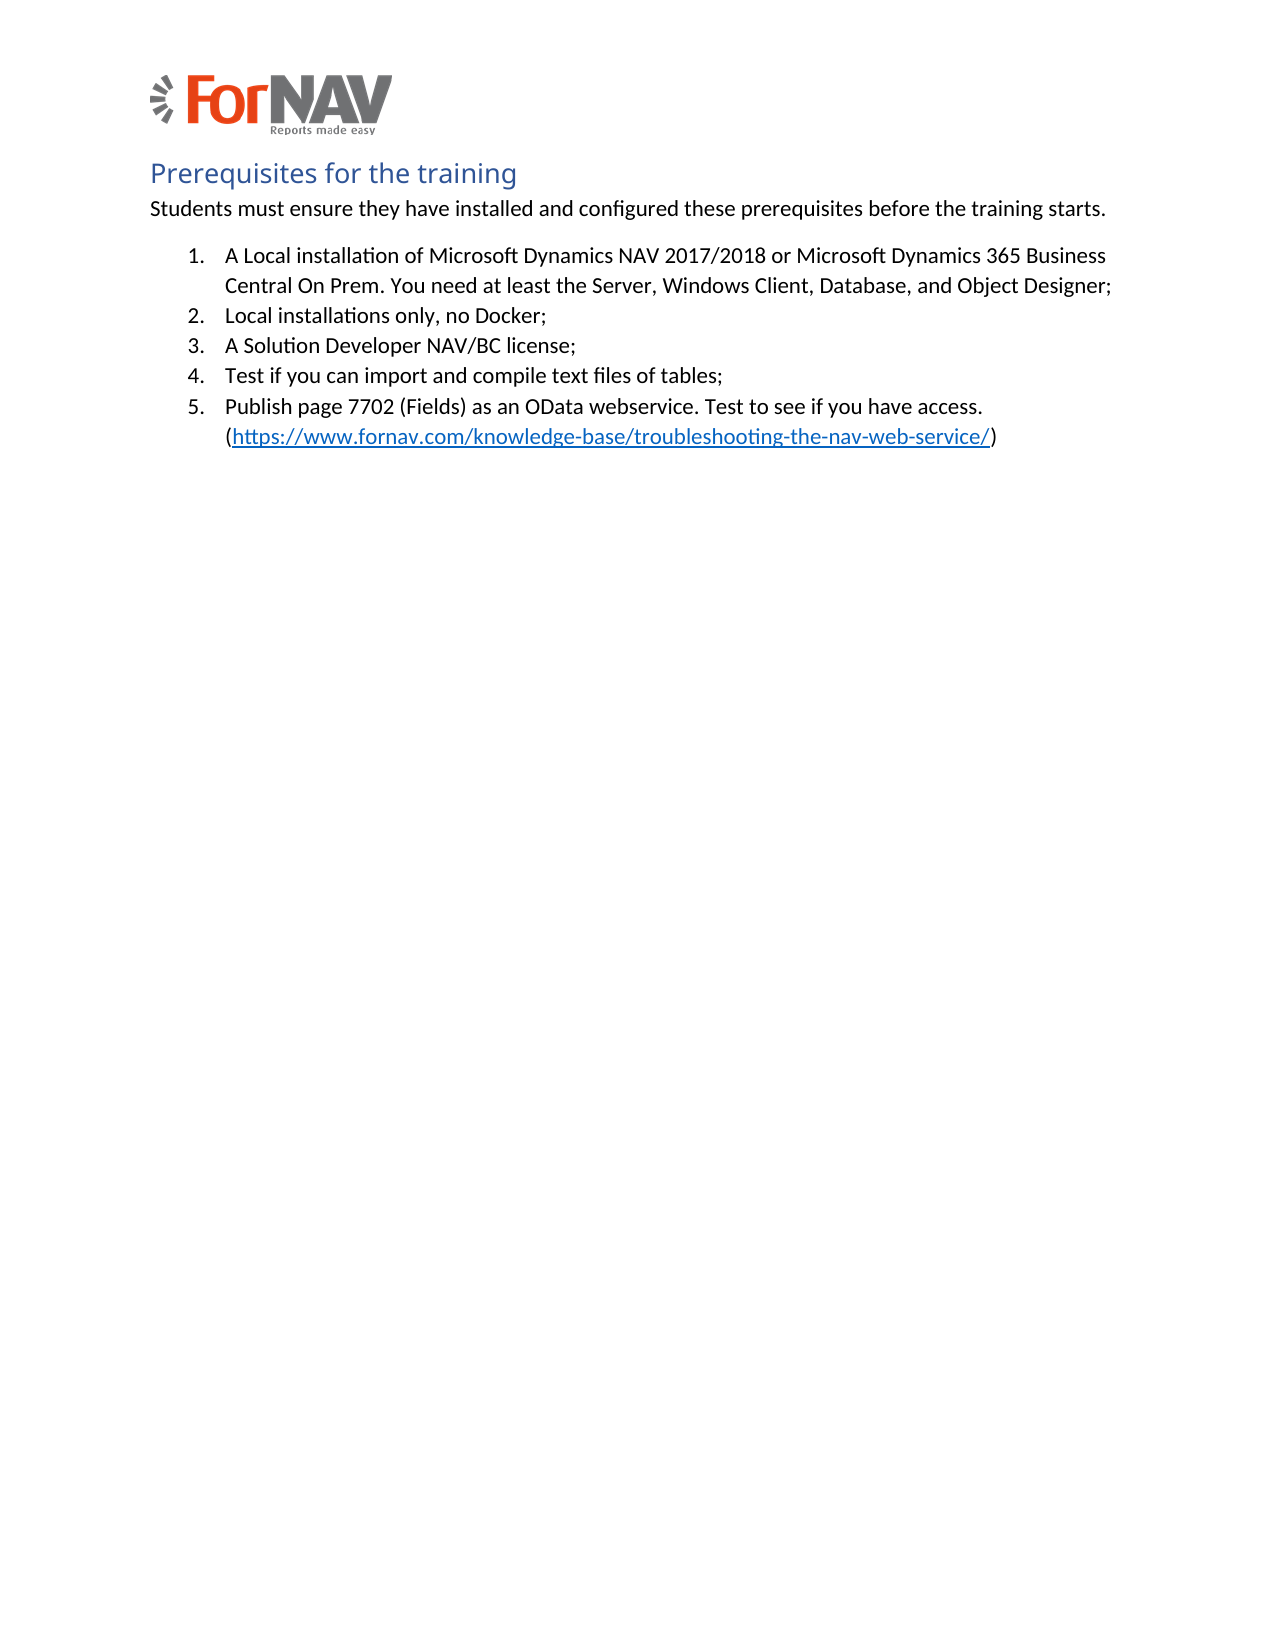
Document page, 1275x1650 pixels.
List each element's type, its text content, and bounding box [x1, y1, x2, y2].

list Test if you can import and compile text files of tables; [187, 362, 1125, 390]
list A Solution Developer NAV/BC license; [187, 331, 1125, 359]
text Students must ensure they have installed and configured these prerequisites before the training starts. [150, 194, 1125, 222]
list A Local installation of Microsoft Dynamics NAV 2017/2018 or Microsoft Dynamics 365 Business Central On Prem. You need at least the Server, Windows Client, Database, and Object Designer; [187, 241, 1125, 299]
picture [150, 75, 392, 135]
list Local installations only, no Docker; [187, 301, 1125, 329]
subtitle Prerequisites for the training [150, 154, 1125, 191]
list Publish page 7702 (Fields) as an OData webservice. Test to see if you have access. (https://www.fornav.com/knowledge-base/troubleshooting-the-nav-web-service/) [187, 392, 1125, 450]
